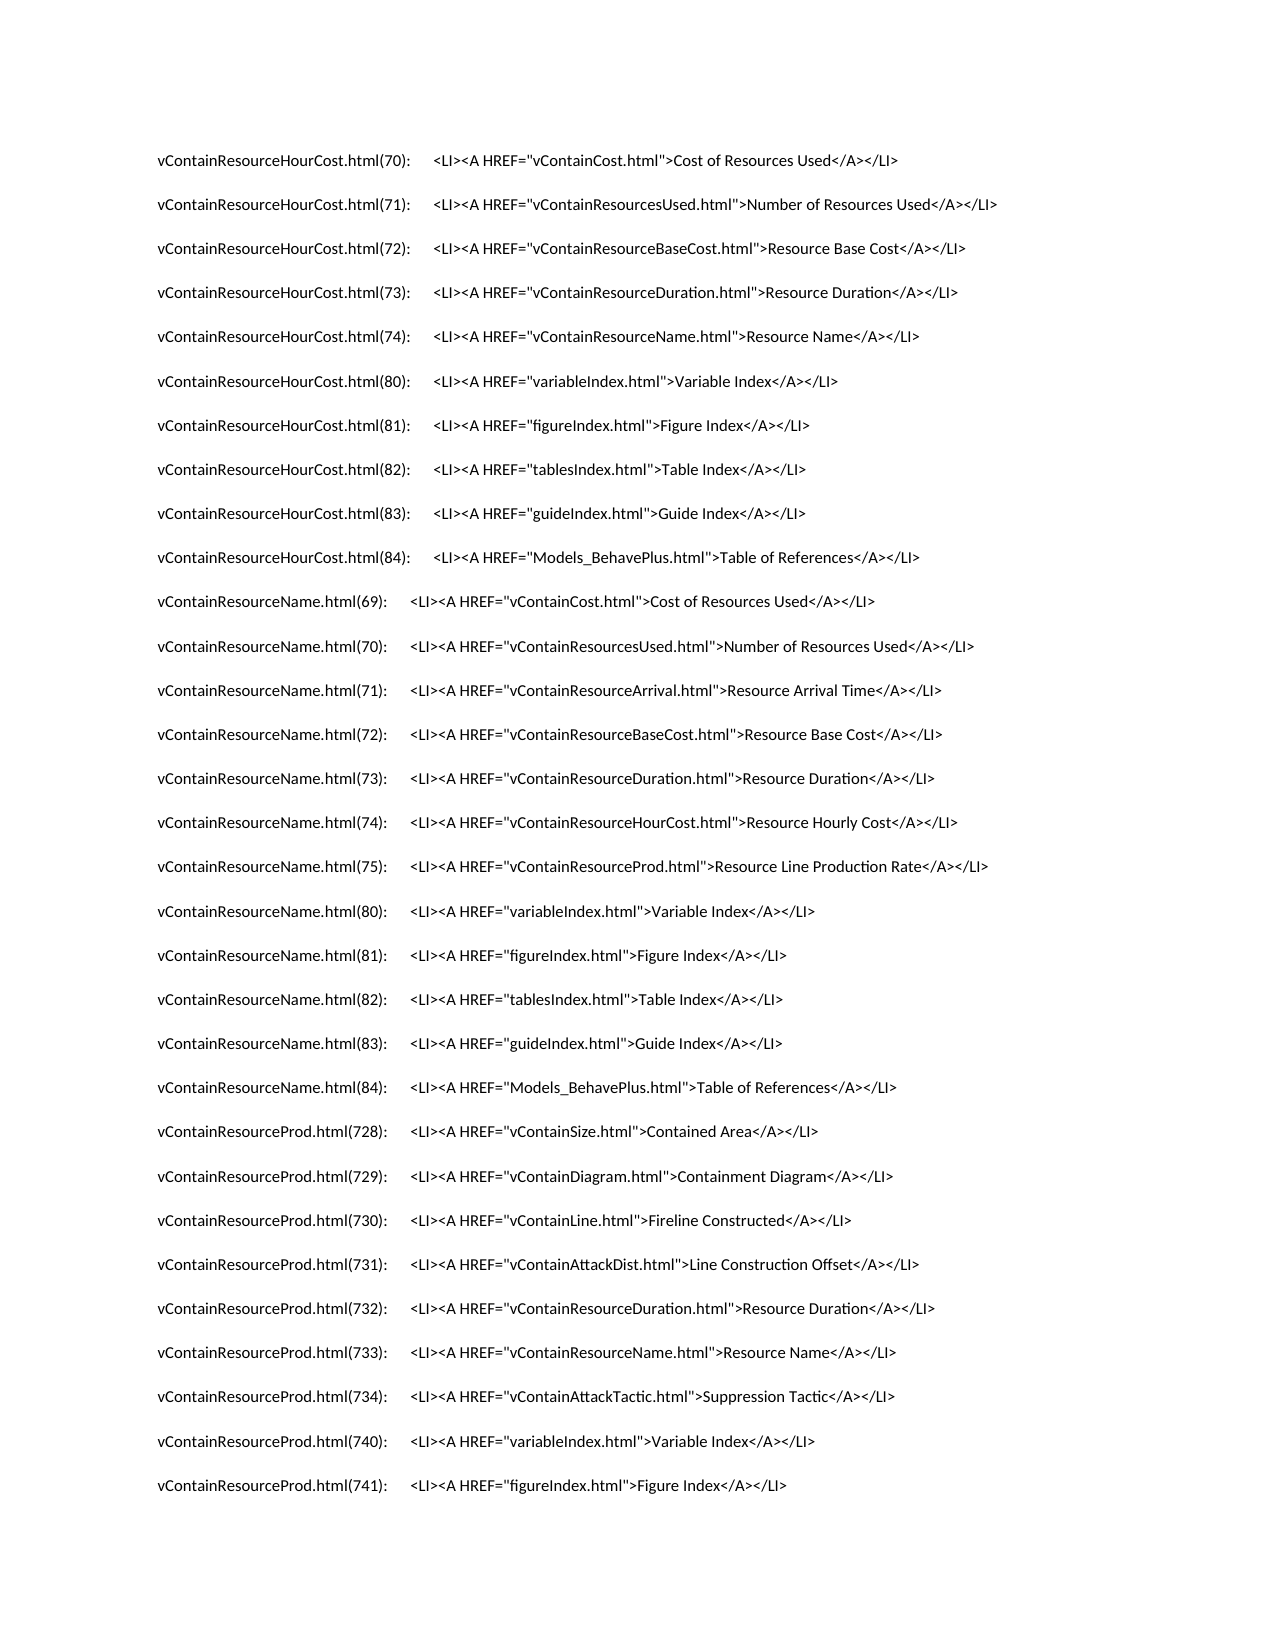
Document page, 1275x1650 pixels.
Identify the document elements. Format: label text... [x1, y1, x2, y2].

text vContainResourceName.html(82): <LI><A HREF="tablesIndex.html">Table Index</A></LI> [150, 989, 1125, 1009]
text vContainResourceProd.html(730): <LI><A HREF="vContainLine.html">Fireline Constructed</A></LI> [150, 1210, 1125, 1230]
text vContainResourceProd.html(728): <LI><A HREF="vContainSize.html">Contained Area</A></LI> [150, 1122, 1125, 1142]
text vContainResourceName.html(74): <LI><A HREF="vContainResourceHourCost.html">Resource Hourly Cost</A></LI> [150, 812, 1125, 833]
text vContainResourceName.html(75): <LI><A HREF="vContainResourceProd.html">Resource Line Production Rate</A></LI> [150, 857, 1125, 877]
text vContainResourceName.html(80): <LI><A HREF="variableIndex.html">Variable Index</A></LI> [150, 901, 1125, 921]
text vContainResourceProd.html(729): <LI><A HREF="vContainDiagram.html">Containment Diagram</A></LI> [150, 1166, 1125, 1186]
text vContainResourceHourCost.html(74): <LI><A HREF="vContainResourceName.html">Resource Name</A></LI> [150, 327, 1125, 347]
text vContainResourceName.html(84): <LI><A HREF="Models_BehavePlus.html">Table of References</A></LI> [150, 1077, 1125, 1098]
text vContainResourceHourCost.html(80): <LI><A HREF="variableIndex.html">Variable Index</A></LI> [150, 371, 1125, 391]
text vContainResourceHourCost.html(84): <LI><A HREF="Models_BehavePlus.html">Table of References</A></LI> [150, 547, 1125, 568]
text vContainResourceName.html(83): <LI><A HREF="guideIndex.html">Guide Index</A></LI> [150, 1033, 1125, 1054]
text vContainResourceHourCost.html(71): <LI><A HREF="vContainResourcesUsed.html">Number of Resources Used</A></LI> [150, 194, 1125, 214]
text vContainResourceName.html(71): <LI><A HREF="vContainResourceArrival.html">Resource Arrival Time</A></LI> [150, 680, 1125, 700]
text vContainResourceHourCost.html(73): <LI><A HREF="vContainResourceDuration.html">Resource Duration</A></LI> [150, 282, 1125, 303]
text vContainResourceName.html(72): <LI><A HREF="vContainResourceBaseCost.html">Resource Base Cost</A></LI> [150, 724, 1125, 744]
text vContainResourceProd.html(731): <LI><A HREF="vContainAttackDist.html">Line Construction Offset</A></LI> [150, 1254, 1125, 1274]
text vContainResourceProd.html(732): <LI><A HREF="vContainResourceDuration.html">Resource Duration</A></LI> [150, 1298, 1125, 1319]
text vContainResourceName.html(81): <LI><A HREF="figureIndex.html">Figure Index</A></LI> [150, 945, 1125, 965]
text vContainResourceHourCost.html(82): <LI><A HREF="tablesIndex.html">Table Index</A></LI> [150, 459, 1125, 479]
text vContainResourceProd.html(734): <LI><A HREF="vContainAttackTactic.html">Suppression Tactic</A></LI> [150, 1387, 1125, 1407]
text vContainResourceHourCost.html(81): <LI><A HREF="figureIndex.html">Figure Index</A></LI> [150, 415, 1125, 435]
text vContainResourceHourCost.html(72): <LI><A HREF="vContainResourceBaseCost.html">Resource Base Cost</A></LI> [150, 238, 1125, 259]
text vContainResourceName.html(73): <LI><A HREF="vContainResourceDuration.html">Resource Duration</A></LI> [150, 768, 1125, 789]
text vContainResourceName.html(70): <LI><A HREF="vContainResourcesUsed.html">Number of Resources Used</A></LI> [150, 636, 1125, 656]
text vContainResourceProd.html(741): <LI><A HREF="figureIndex.html">Figure Index</A></LI> [150, 1475, 1125, 1495]
text vContainResourceProd.html(733): <LI><A HREF="vContainResourceName.html">Resource Name</A></LI> [150, 1342, 1125, 1363]
text vContainResourceHourCost.html(83): <LI><A HREF="guideIndex.html">Guide Index</A></LI> [150, 503, 1125, 524]
text vContainResourceName.html(69): <LI><A HREF="vContainCost.html">Cost of Resources Used</A></LI> [150, 592, 1125, 612]
text vContainResourceHourCost.html(70): <LI><A HREF="vContainCost.html">Cost of Resources Used</A></LI> [150, 150, 1125, 170]
text vContainResourceProd.html(740): <LI><A HREF="variableIndex.html">Variable Index</A></LI> [150, 1431, 1125, 1451]
